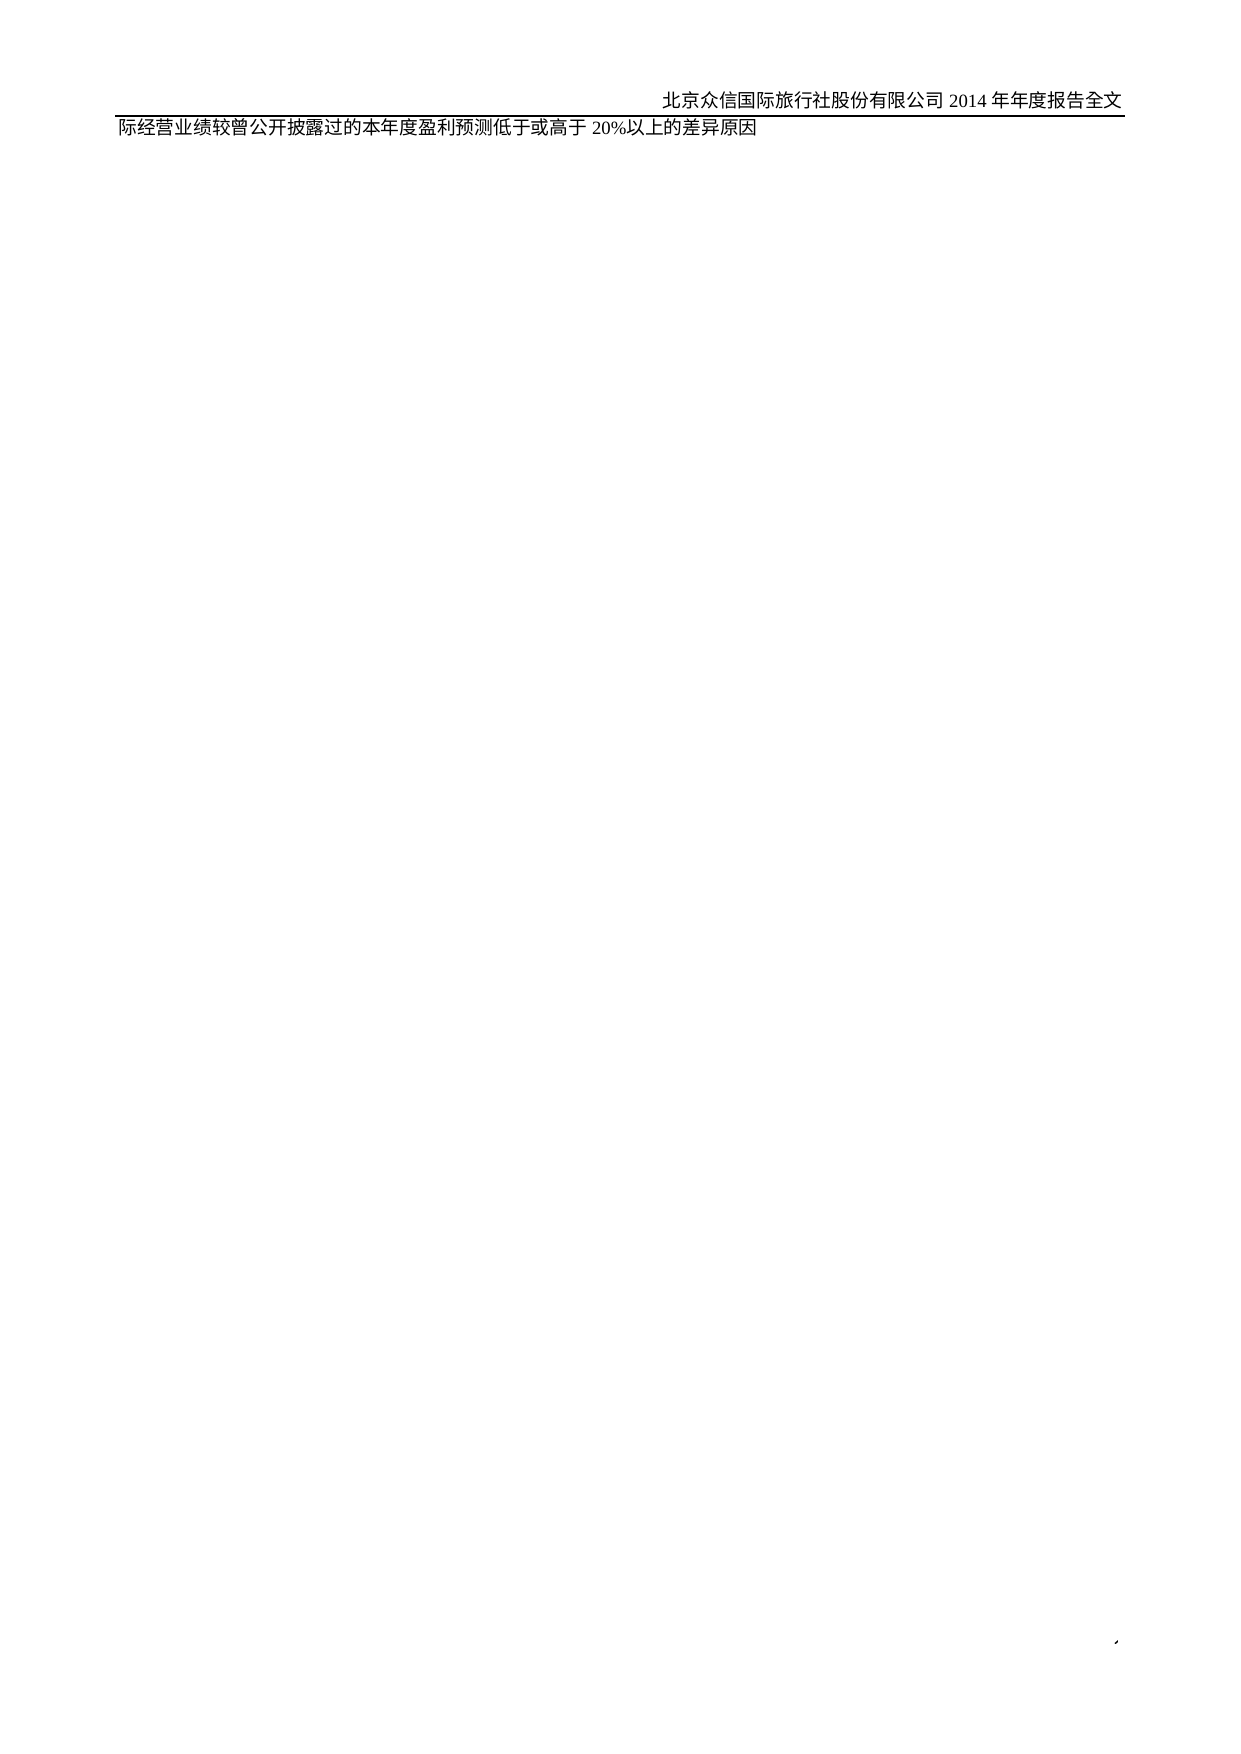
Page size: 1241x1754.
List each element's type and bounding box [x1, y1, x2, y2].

text [118, 114, 1124, 140]
